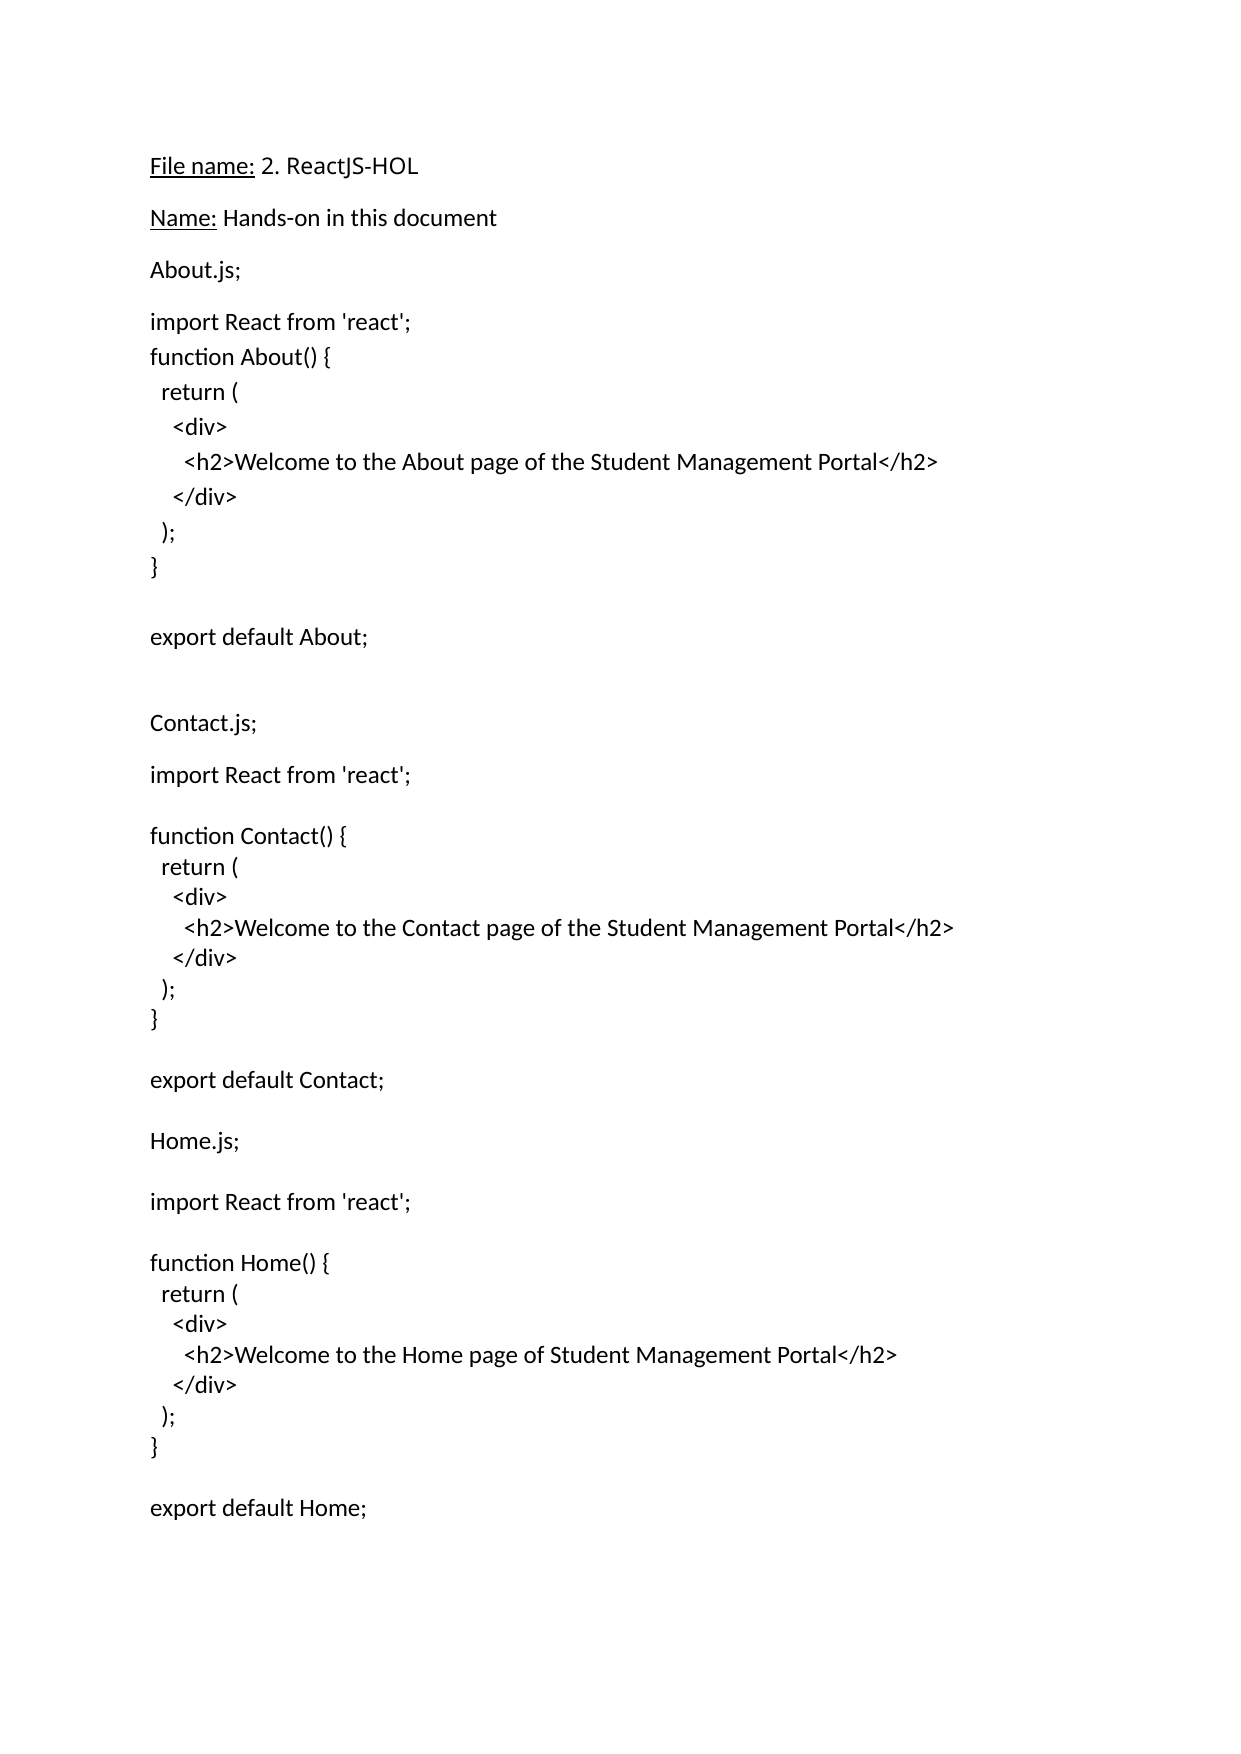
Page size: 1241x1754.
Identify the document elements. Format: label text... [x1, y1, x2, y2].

text import React from 'react'; [150, 306, 1090, 336]
text return ( [150, 1278, 1090, 1309]
text export default About; [150, 621, 1090, 651]
text } [150, 1003, 1090, 1034]
text return ( [150, 851, 1090, 881]
text <div> [150, 1309, 1090, 1339]
text Home.js; [150, 1126, 1090, 1156]
text ); [150, 516, 1090, 546]
text </div> [150, 481, 1090, 511]
text Name: Hands-on in this document [150, 203, 1090, 233]
text function Home() { [150, 1248, 1090, 1278]
text </div> [150, 942, 1090, 973]
text About.js; [150, 254, 1090, 285]
text export default Contact; [150, 1064, 1090, 1095]
text <h2>Welcome to the Home page of Student Management Portal</h2> [150, 1339, 1090, 1370]
text } [150, 551, 1090, 581]
text <div> [150, 881, 1090, 912]
text import React from 'react'; [150, 759, 1090, 790]
text File name: 2. ReactJS-HOL [150, 150, 1090, 181]
text export default Home; [150, 1492, 1090, 1522]
text <h2>Welcome to the Contact page of the Student Management Portal</h2> [150, 912, 1090, 942]
text function About() { [150, 341, 1090, 371]
text Contact.js; [150, 708, 1090, 738]
text </div> [150, 1370, 1090, 1400]
text <h2>Welcome to the About page of the Student Management Portal</h2> [150, 446, 1090, 476]
text ); [150, 973, 1090, 1003]
text function Contact() { [150, 820, 1090, 851]
text import React from 'react'; [150, 1187, 1090, 1217]
text } [150, 1431, 1090, 1461]
text ); [150, 1400, 1090, 1431]
text <div> [150, 411, 1090, 441]
text return ( [150, 376, 1090, 406]
